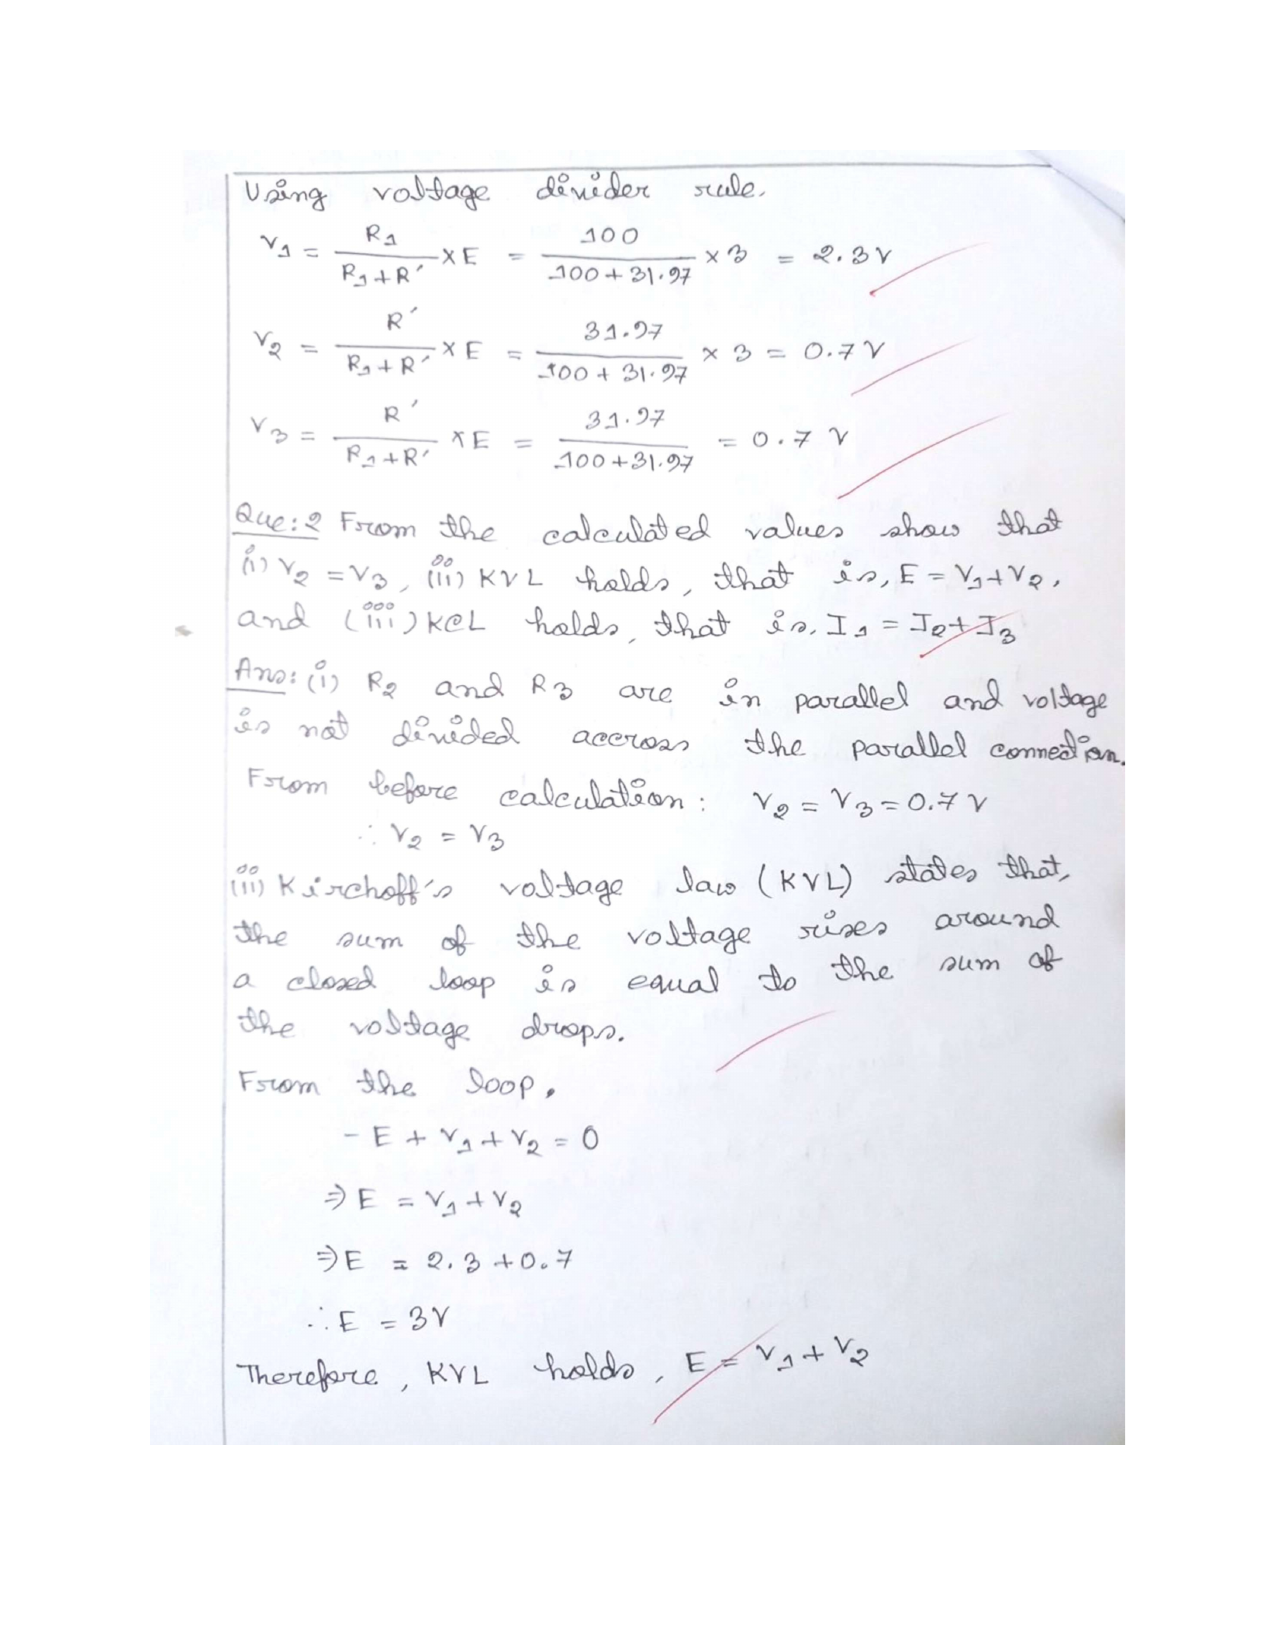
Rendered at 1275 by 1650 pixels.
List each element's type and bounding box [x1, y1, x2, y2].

picture [150, 150, 1125, 1445]
